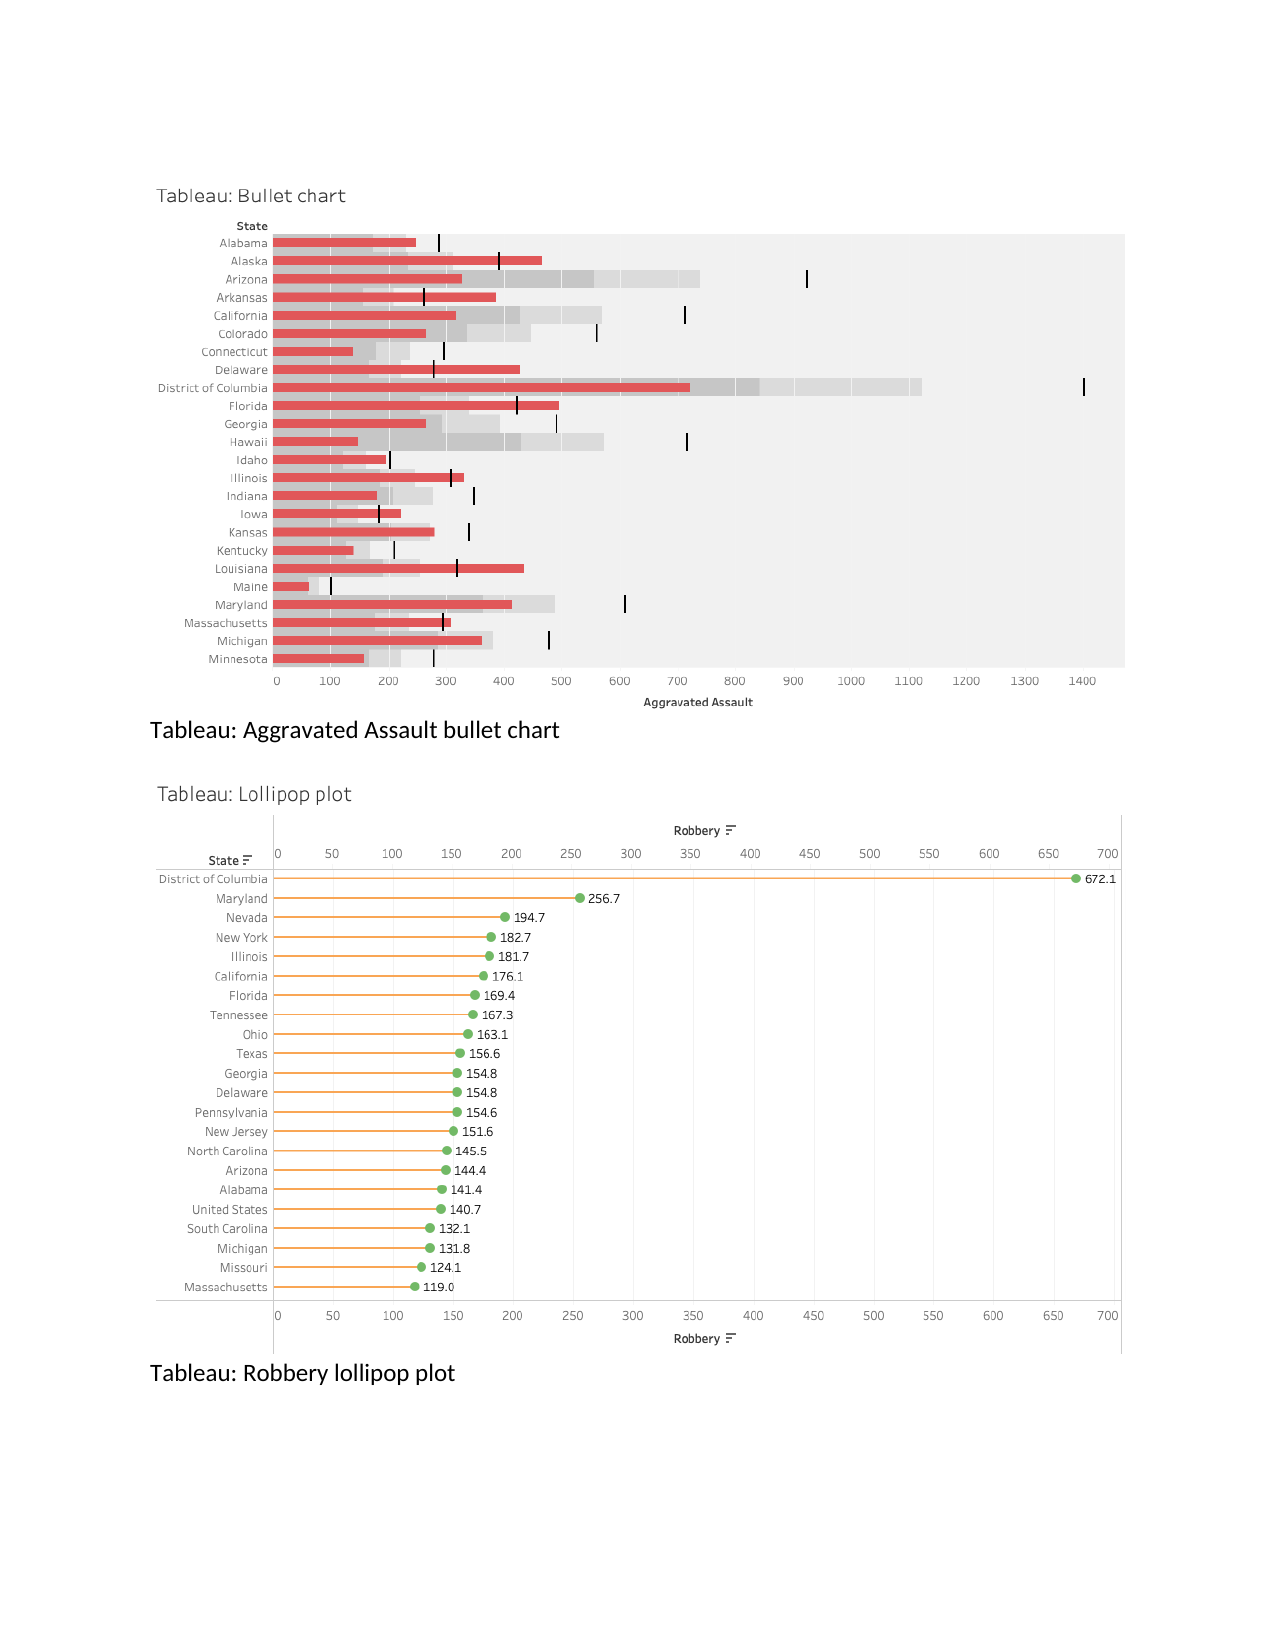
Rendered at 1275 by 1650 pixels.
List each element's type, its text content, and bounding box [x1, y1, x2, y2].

text Tableau: Aggravated Assault bullet chart [150, 715, 1125, 745]
picture [150, 775, 1125, 1357]
text Tableau: Robbery lollipop plot [150, 1357, 1125, 1387]
picture [150, 180, 1125, 715]
